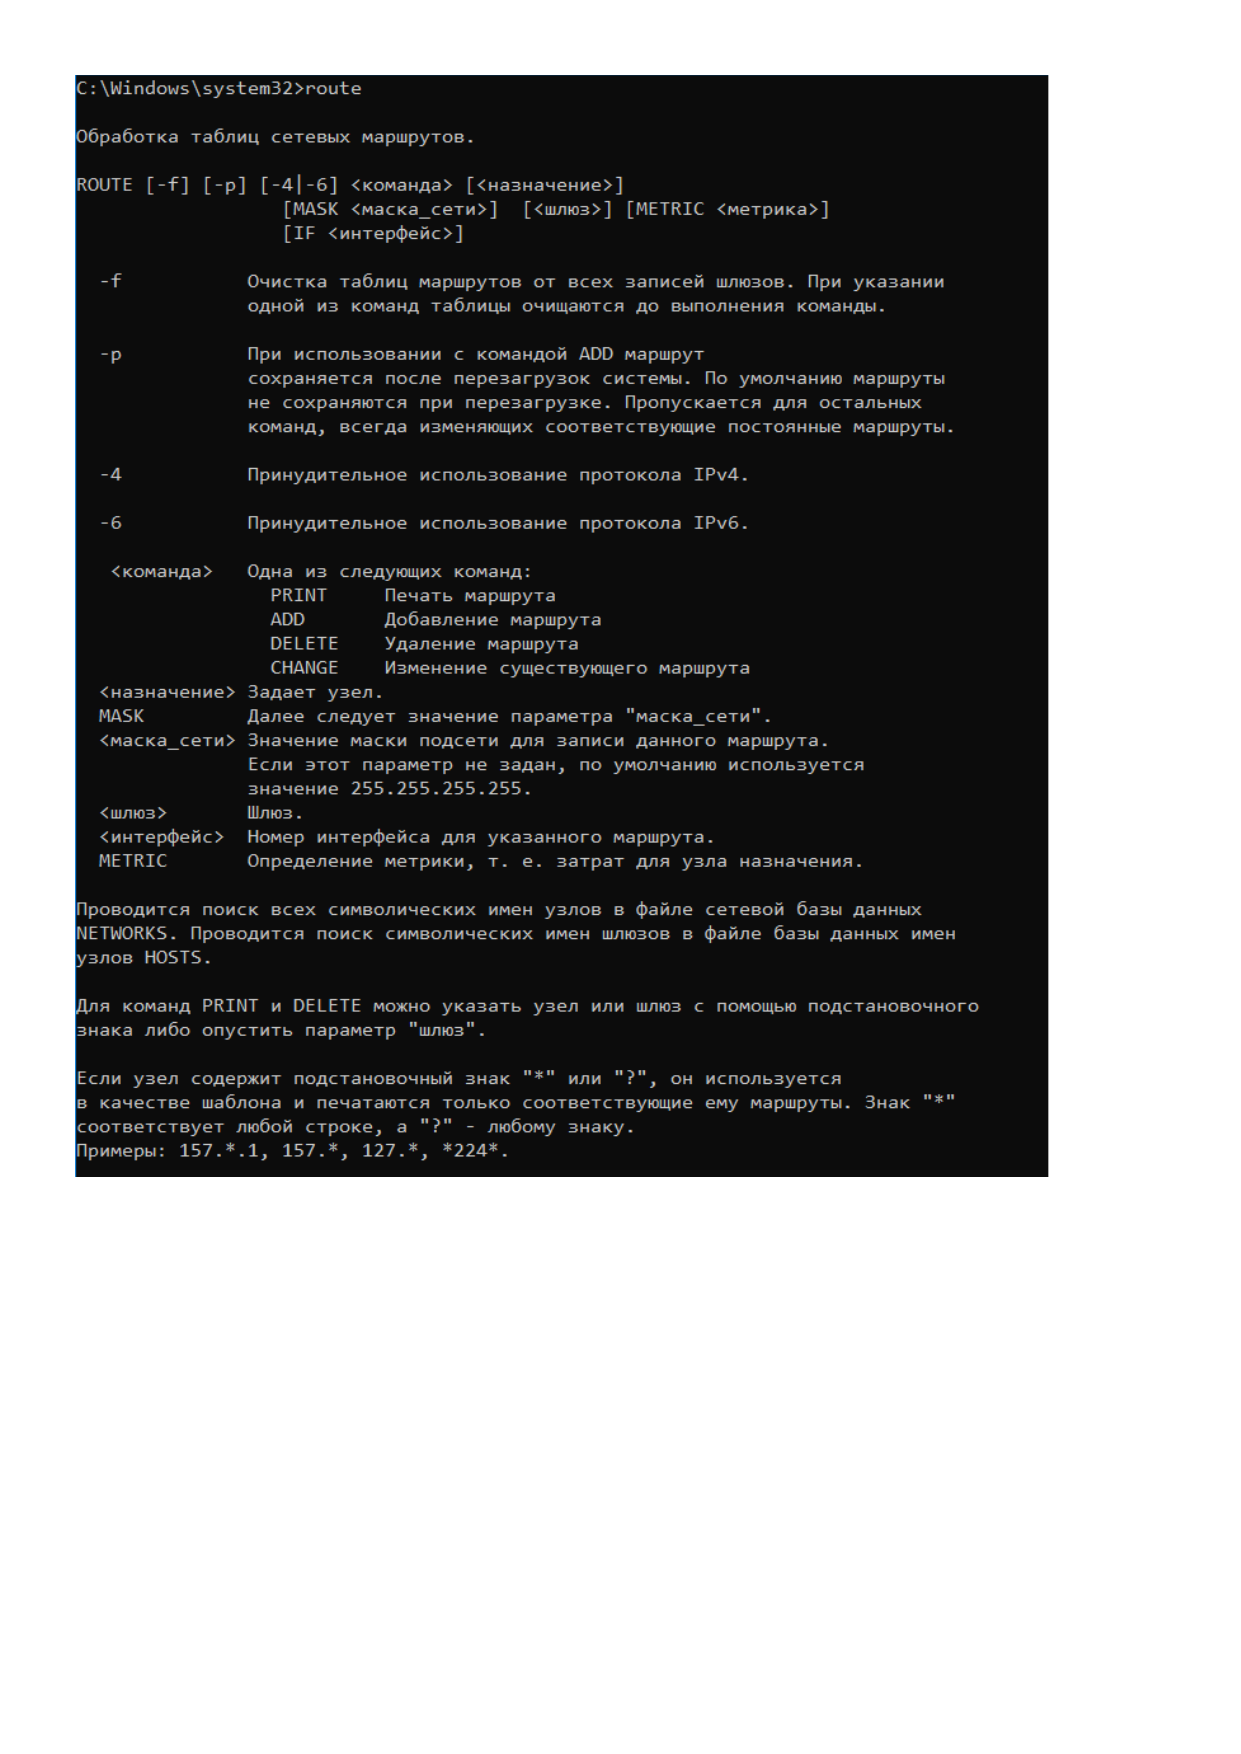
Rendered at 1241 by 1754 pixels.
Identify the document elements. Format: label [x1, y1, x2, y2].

picture [75, 75, 1049, 1177]
